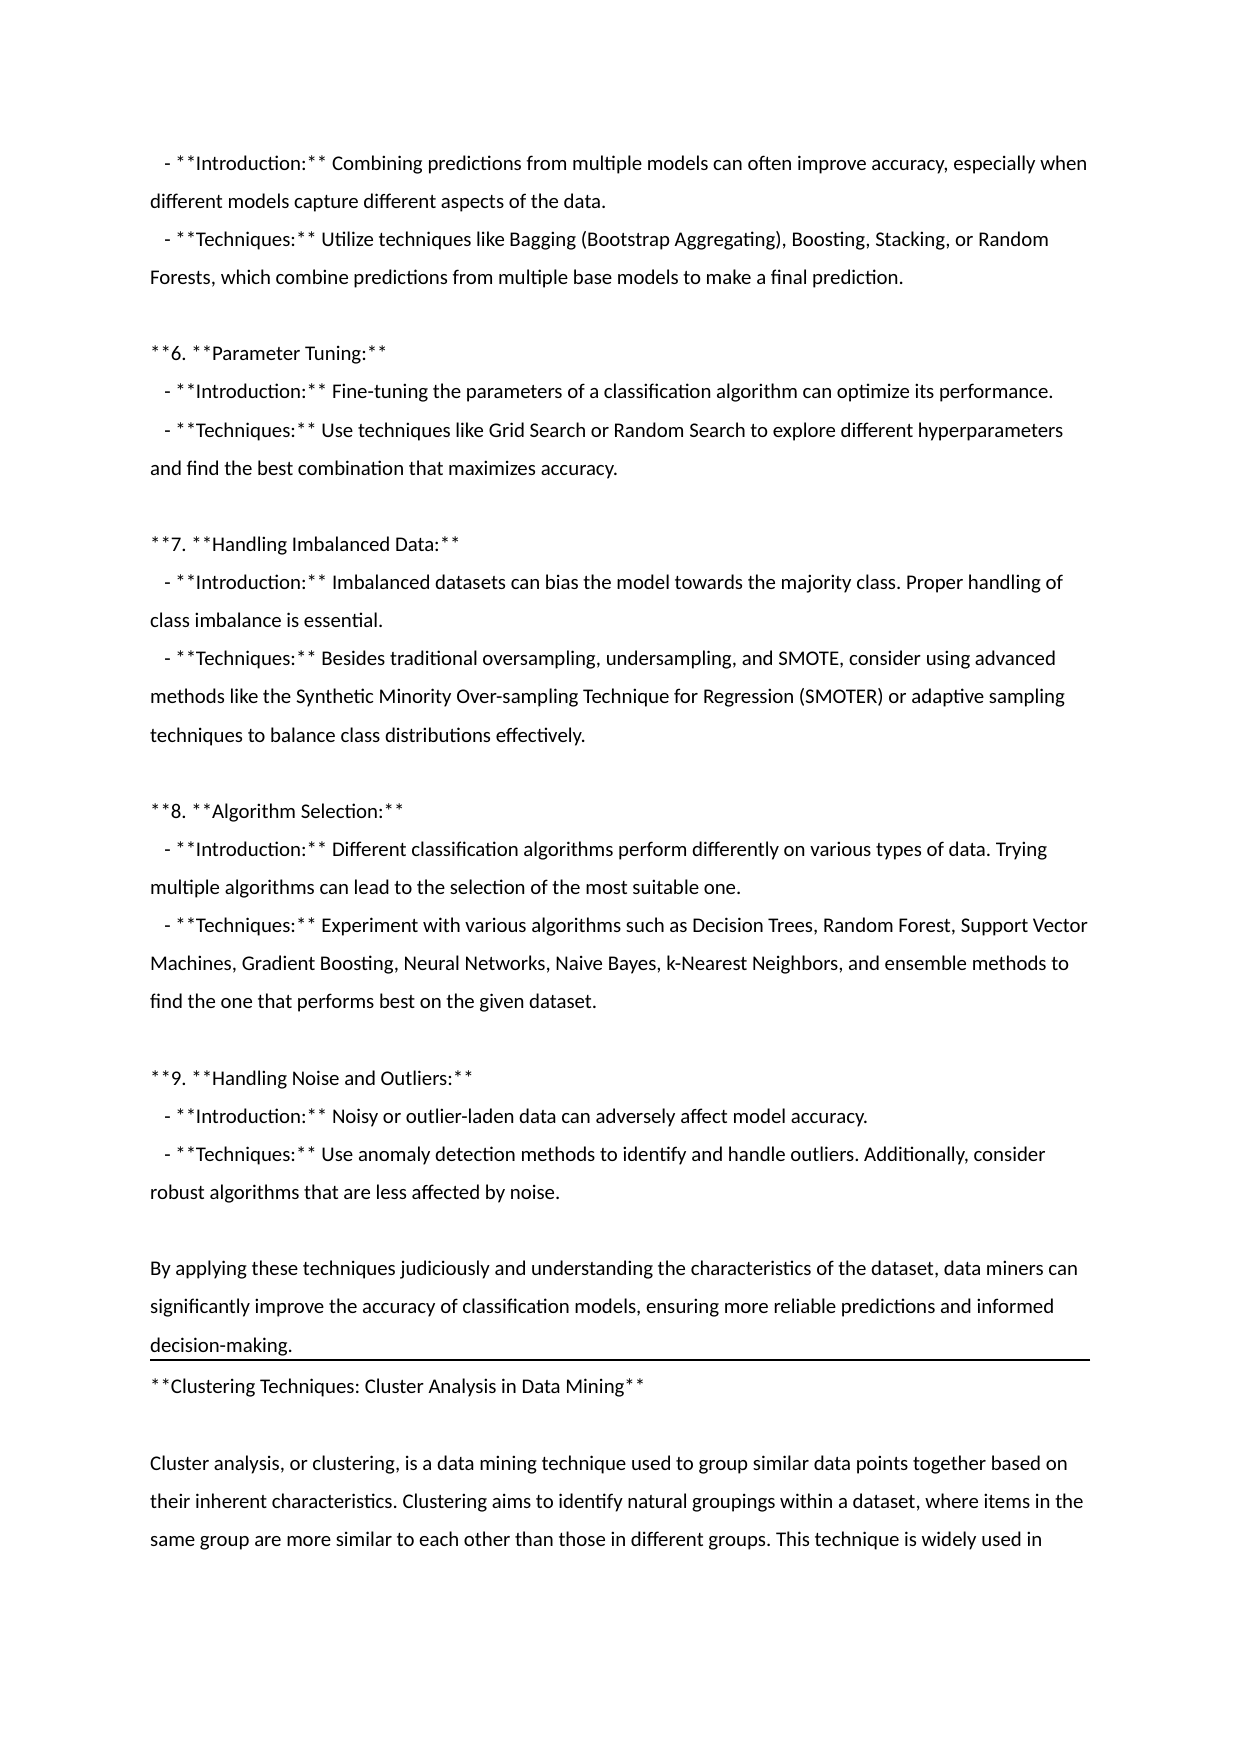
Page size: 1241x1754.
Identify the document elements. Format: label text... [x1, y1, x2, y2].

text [150, 1450, 1090, 1552]
text - **Introduction:** Fine-tuning the parameters of a classification algorithm can optimize its performance. [150, 379, 1090, 404]
text **Clustering Techniques: Cluster Analysis in Data Mining** [150, 1374, 1090, 1399]
text **8. **Algorithm Selection:** [150, 798, 1090, 823]
text - **Techniques:** Besides traditional oversampling, undersampling, and SMOTE, consider using advanced methods like the Synthetic Minority Over-sampling Technique for Regression (SMOTER) or adaptive sampling techniques to balance class distributions effectively. [150, 646, 1090, 747]
text **9. **Handling Noise and Outliers:** [150, 1065, 1090, 1090]
text - **Techniques:** Experiment with various algorithms such as Decision Trees, Random Forest, Support Vector Machines, Gradient Boosting, Neural Networks, Naive Bayes, k-Nearest Neighbors, and ensemble methods to find the one that performs best on the given dataset. [150, 912, 1090, 1014]
text - **Introduction:** Combining predictions from multiple models can often improve accuracy, especially when different models capture different aspects of the data. [150, 150, 1090, 213]
text - **Techniques:** Use anomaly detection methods to identify and handle outliers. Additionally, consider robust algorithms that are less affected by noise. [150, 1141, 1090, 1205]
text - **Introduction:** Imbalanced datasets can bias the model towards the majority class. Proper handling of class imbalance is essential. [150, 569, 1090, 633]
text - **Techniques:** Utilize techniques like Bagging (Bootstrap Aggregating), Boosting, Stacking, or Random Forests, which combine predictions from multiple base models to make a final prediction. [150, 226, 1090, 290]
text - **Techniques:** Use techniques like Grid Search or Random Search to explore different hyperparameters and find the best combination that maximizes accuracy. [150, 417, 1090, 480]
text - **Introduction:** Different classification algorithms perform differently on various types of data. Trying multiple algorithms can lead to the selection of the most suitable one. [150, 836, 1090, 900]
text - **Introduction:** Noisy or outlier-laden data can adversely affect model accuracy. [150, 1103, 1090, 1128]
text By applying these techniques judiciously and understanding the characteristics of the dataset, data miners can significantly improve the accuracy of classification models, ensuring more reliable predictions and informed decision-making. [150, 1256, 1090, 1359]
text **6. **Parameter Tuning:** [150, 341, 1090, 366]
text **7. **Handling Imbalanced Data:** [150, 531, 1090, 557]
